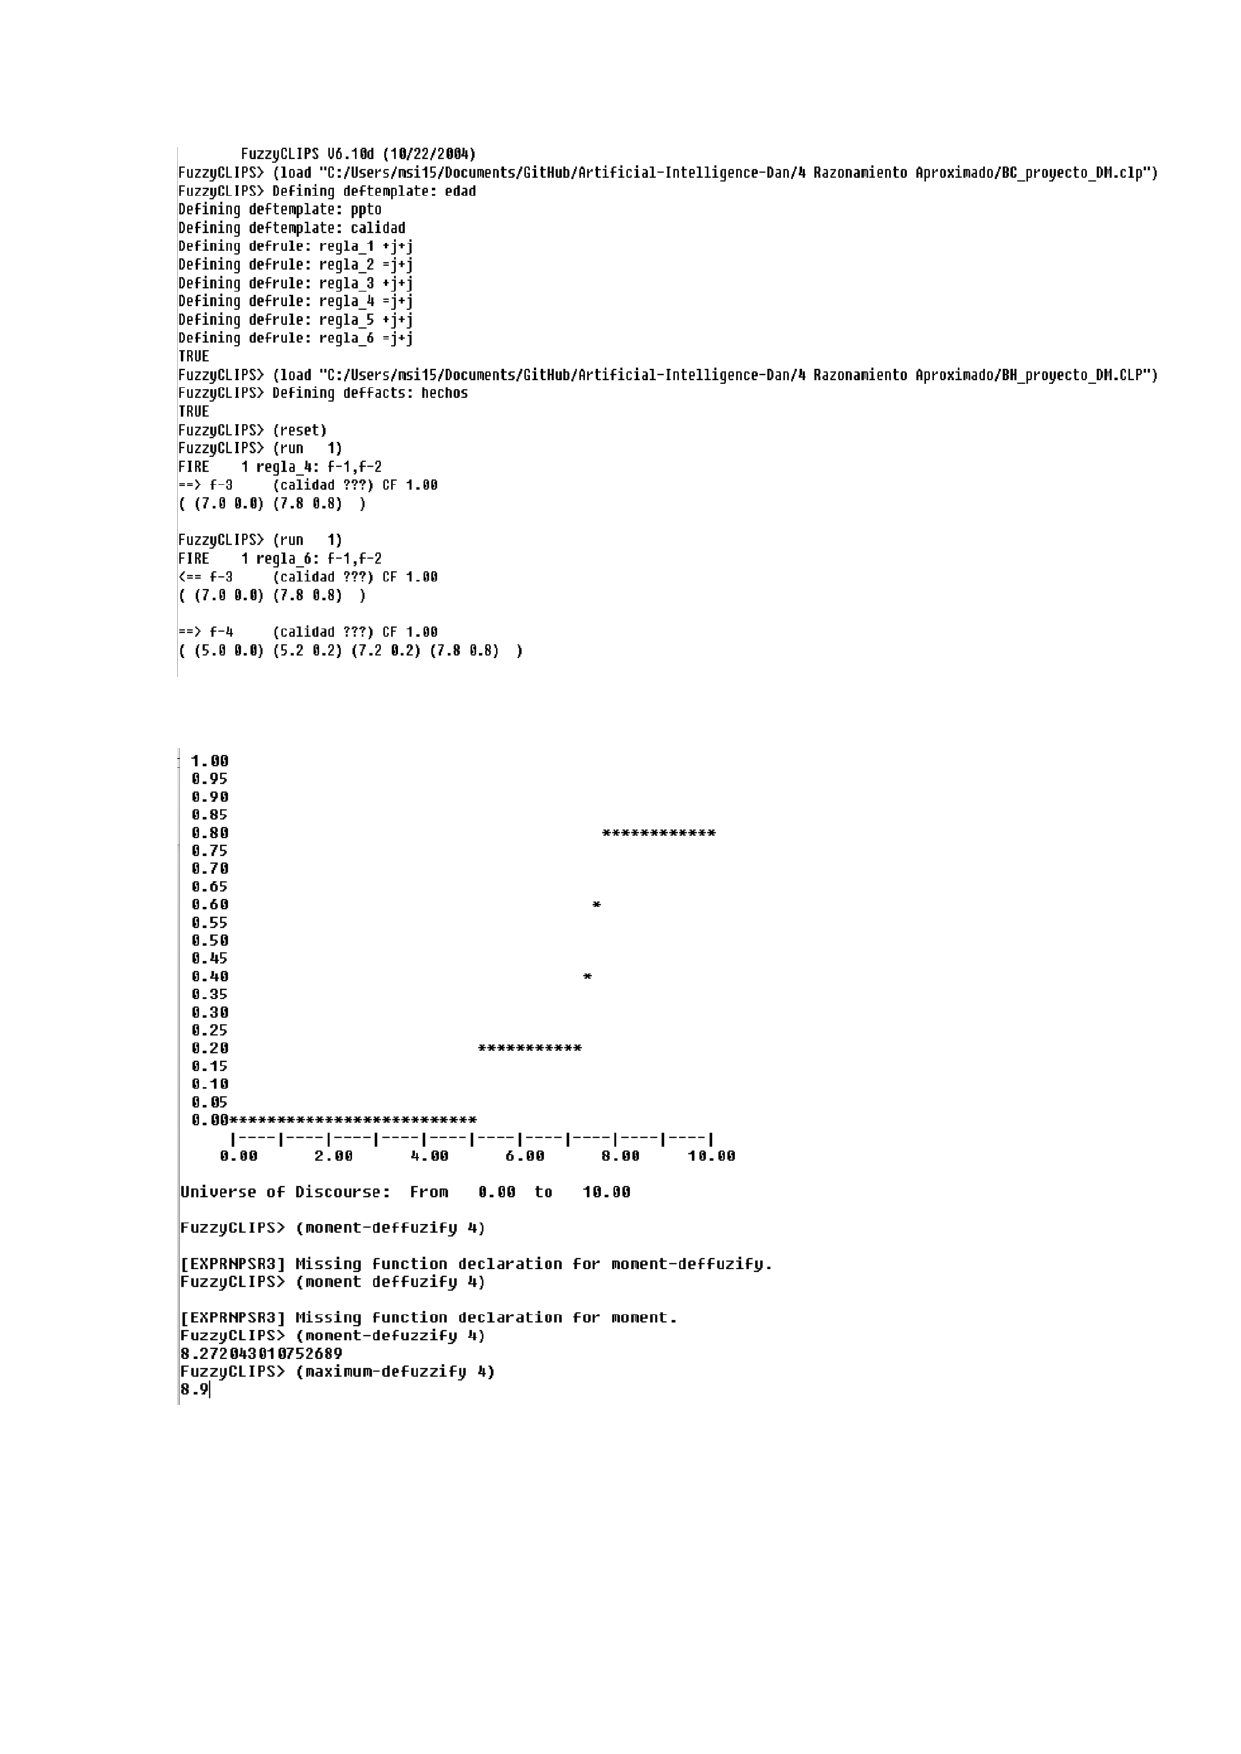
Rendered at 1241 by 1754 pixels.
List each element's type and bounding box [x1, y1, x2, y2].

picture [177, 147, 1173, 677]
picture [177, 748, 920, 1405]
